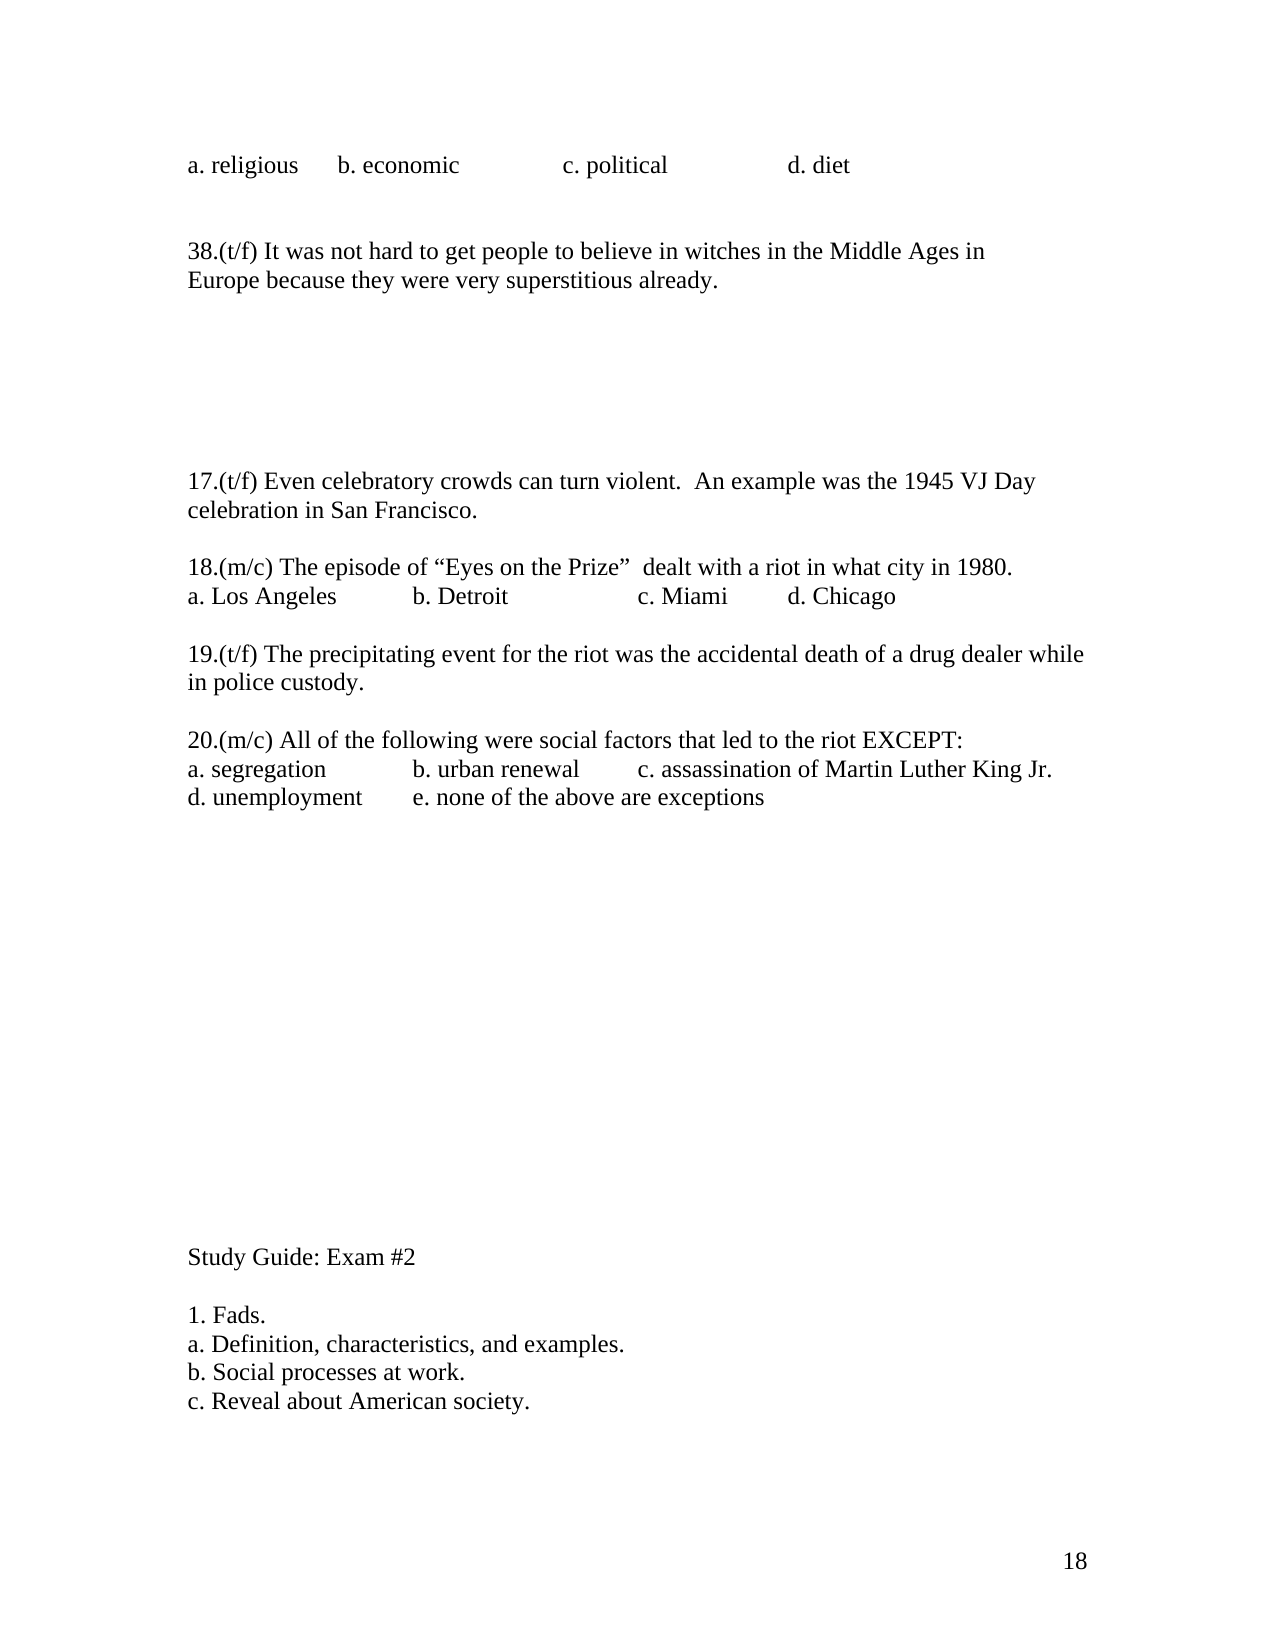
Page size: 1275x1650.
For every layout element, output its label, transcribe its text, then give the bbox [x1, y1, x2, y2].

text 17.(t/f) Even celebratory crowds can turn violent. An example was the 1945 VJ Day [187, 466, 1087, 495]
text 1. Fads. [187, 1300, 1087, 1329]
text Europe because they were very superstitious already. [187, 265, 1087, 294]
text celebration in San Francisco. [187, 495, 1087, 524]
text 38.(t/f) It was not hard to get people to believe in witches in the Middle Ages in [187, 236, 1087, 265]
text b. Social processes at work. [187, 1357, 1087, 1386]
text d. unemployment e. none of the above are exceptions [187, 782, 1087, 811]
text a. Los Angeles b. Detroit c. Miami d. Chicago [187, 581, 1087, 610]
text c. Reveal about American society. [187, 1386, 1087, 1415]
text 18.(m/c) The episode of “Eyes on the Prize” dealt with a riot in what city in 1980. [187, 552, 1087, 581]
text a. religious b. economic c. political d. diet [187, 150, 1087, 179]
text a. segregation b. urban renewal c. assassination of Martin Luther King Jr. [187, 754, 1087, 782]
text Study Guide: Exam #2 [187, 1242, 1087, 1271]
text 19.(t/f) The precipitating event for the riot was the accidental death of a drug dealer while in police custody. [187, 639, 1087, 696]
text 20.(m/c) All of the following were social factors that led to the riot EXCEPT: [187, 725, 1087, 754]
text a. Definition, characteristics, and examples. [187, 1329, 1087, 1357]
